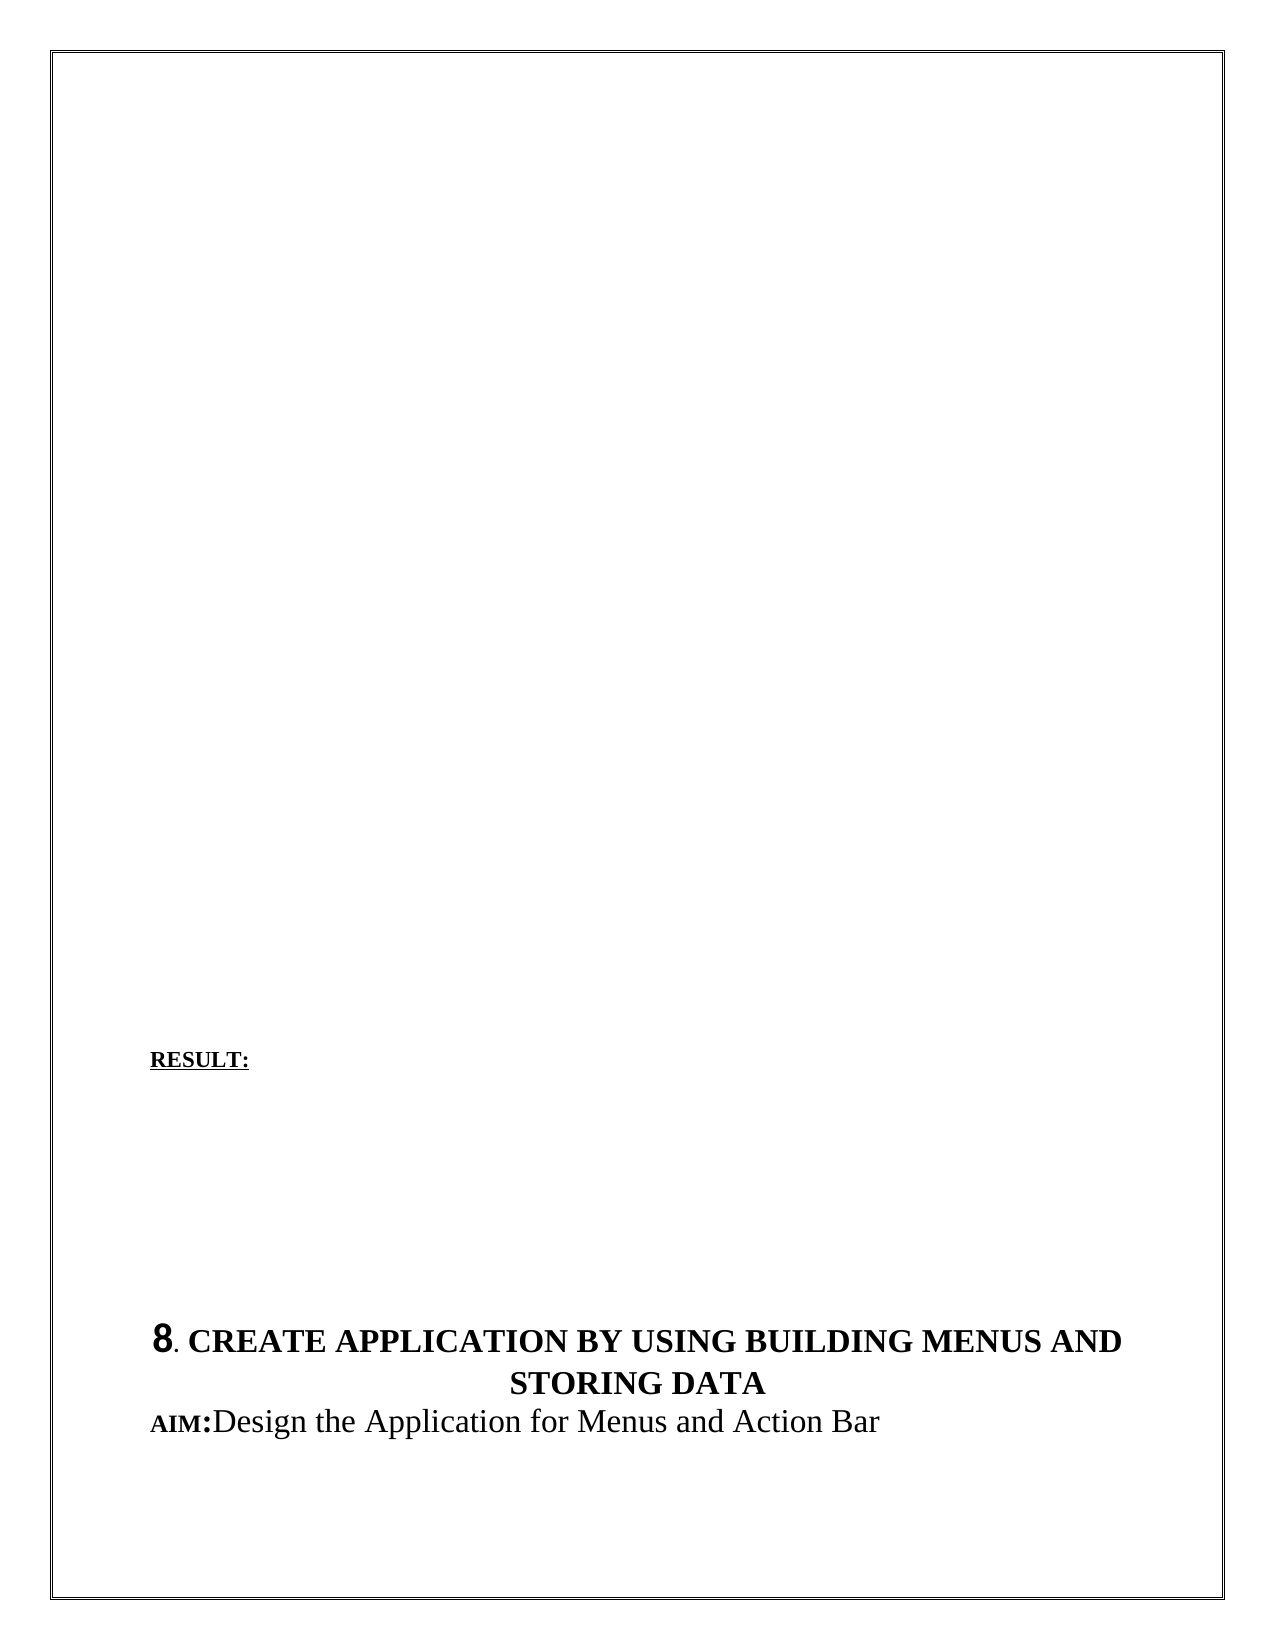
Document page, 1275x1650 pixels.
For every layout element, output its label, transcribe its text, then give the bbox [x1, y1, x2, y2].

text RESULT: [150, 1046, 1125, 1072]
text 8. CREATE APPLICATION BY USING BUILDING MENUS AND STORING DATA [150, 1312, 1125, 1401]
text AIM:Design the Application for Menus and Action Bar [150, 1401, 1125, 1440]
